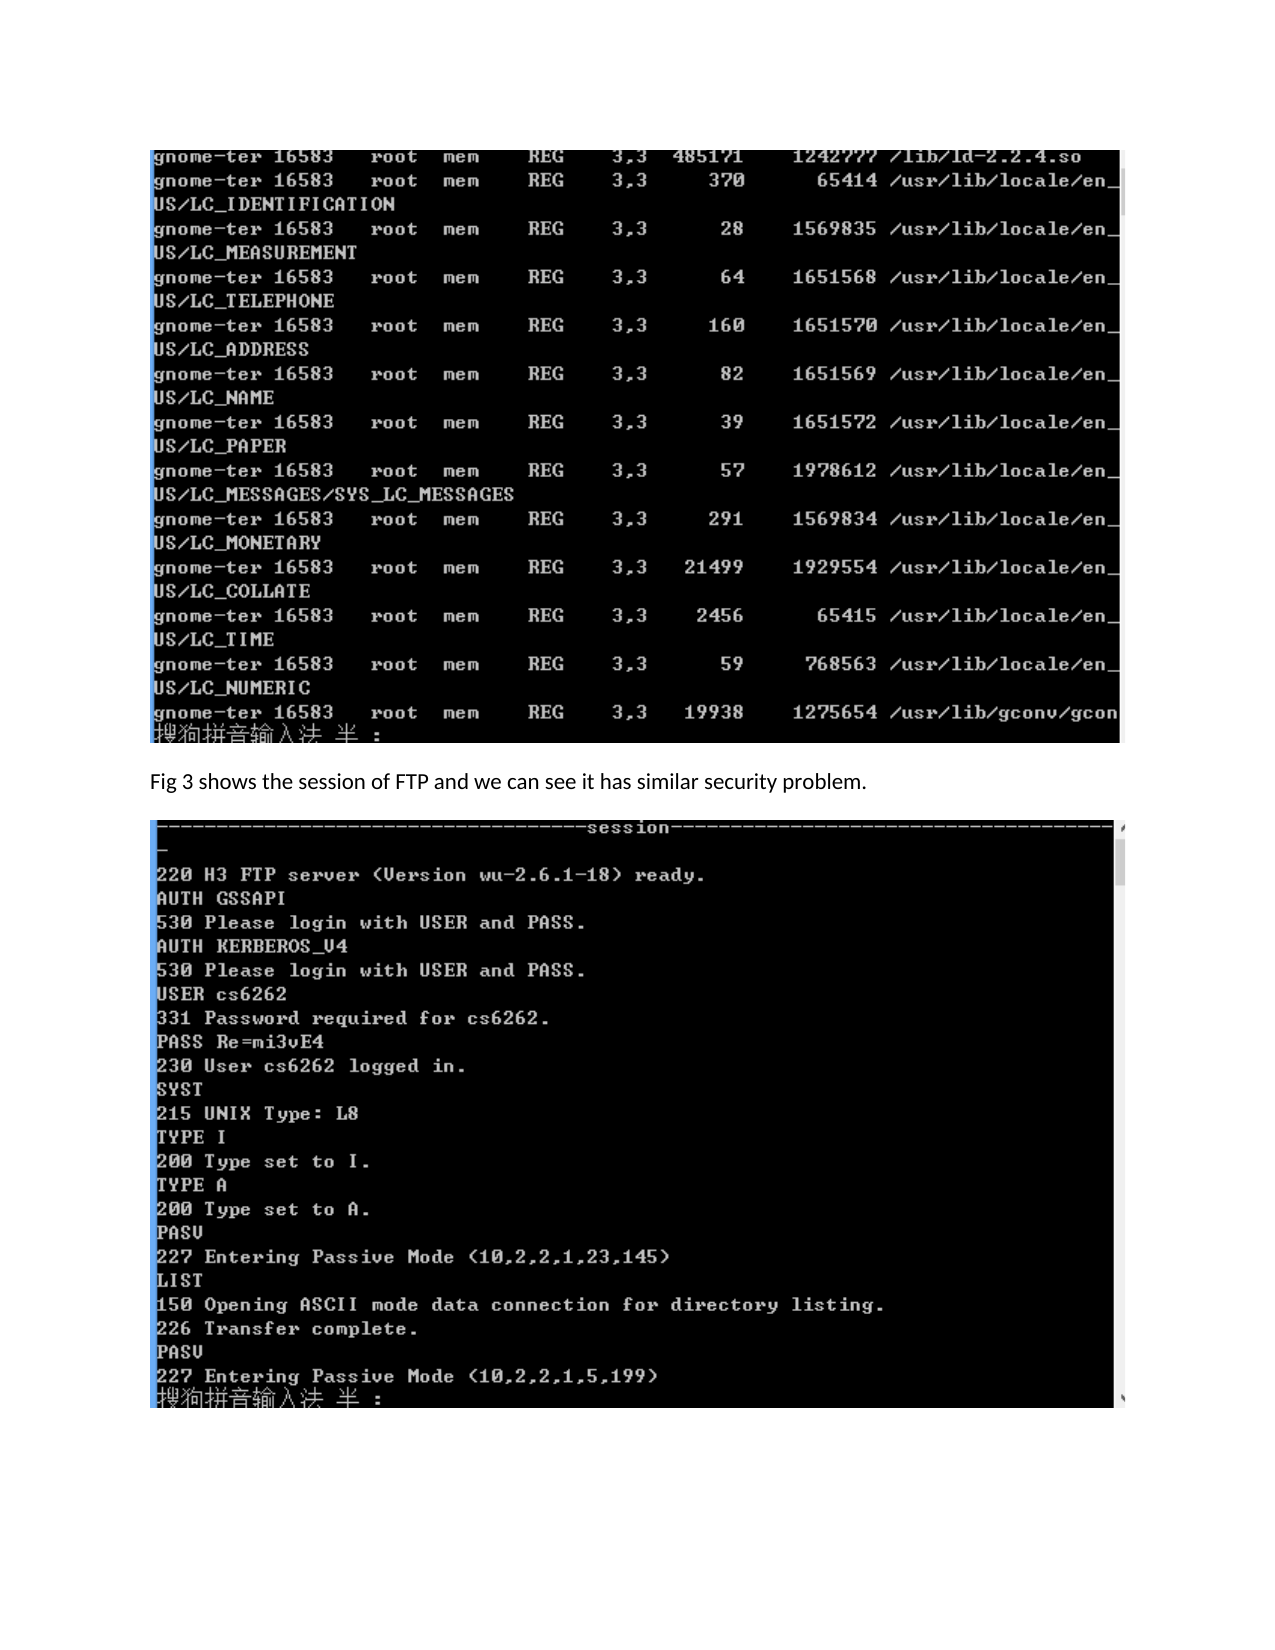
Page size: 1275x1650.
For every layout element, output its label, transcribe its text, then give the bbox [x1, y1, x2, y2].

picture [150, 820, 1125, 1408]
text Fig 3 shows the session of FTP and we can see it has similar security problem. [150, 767, 1125, 795]
picture [150, 150, 1125, 743]
